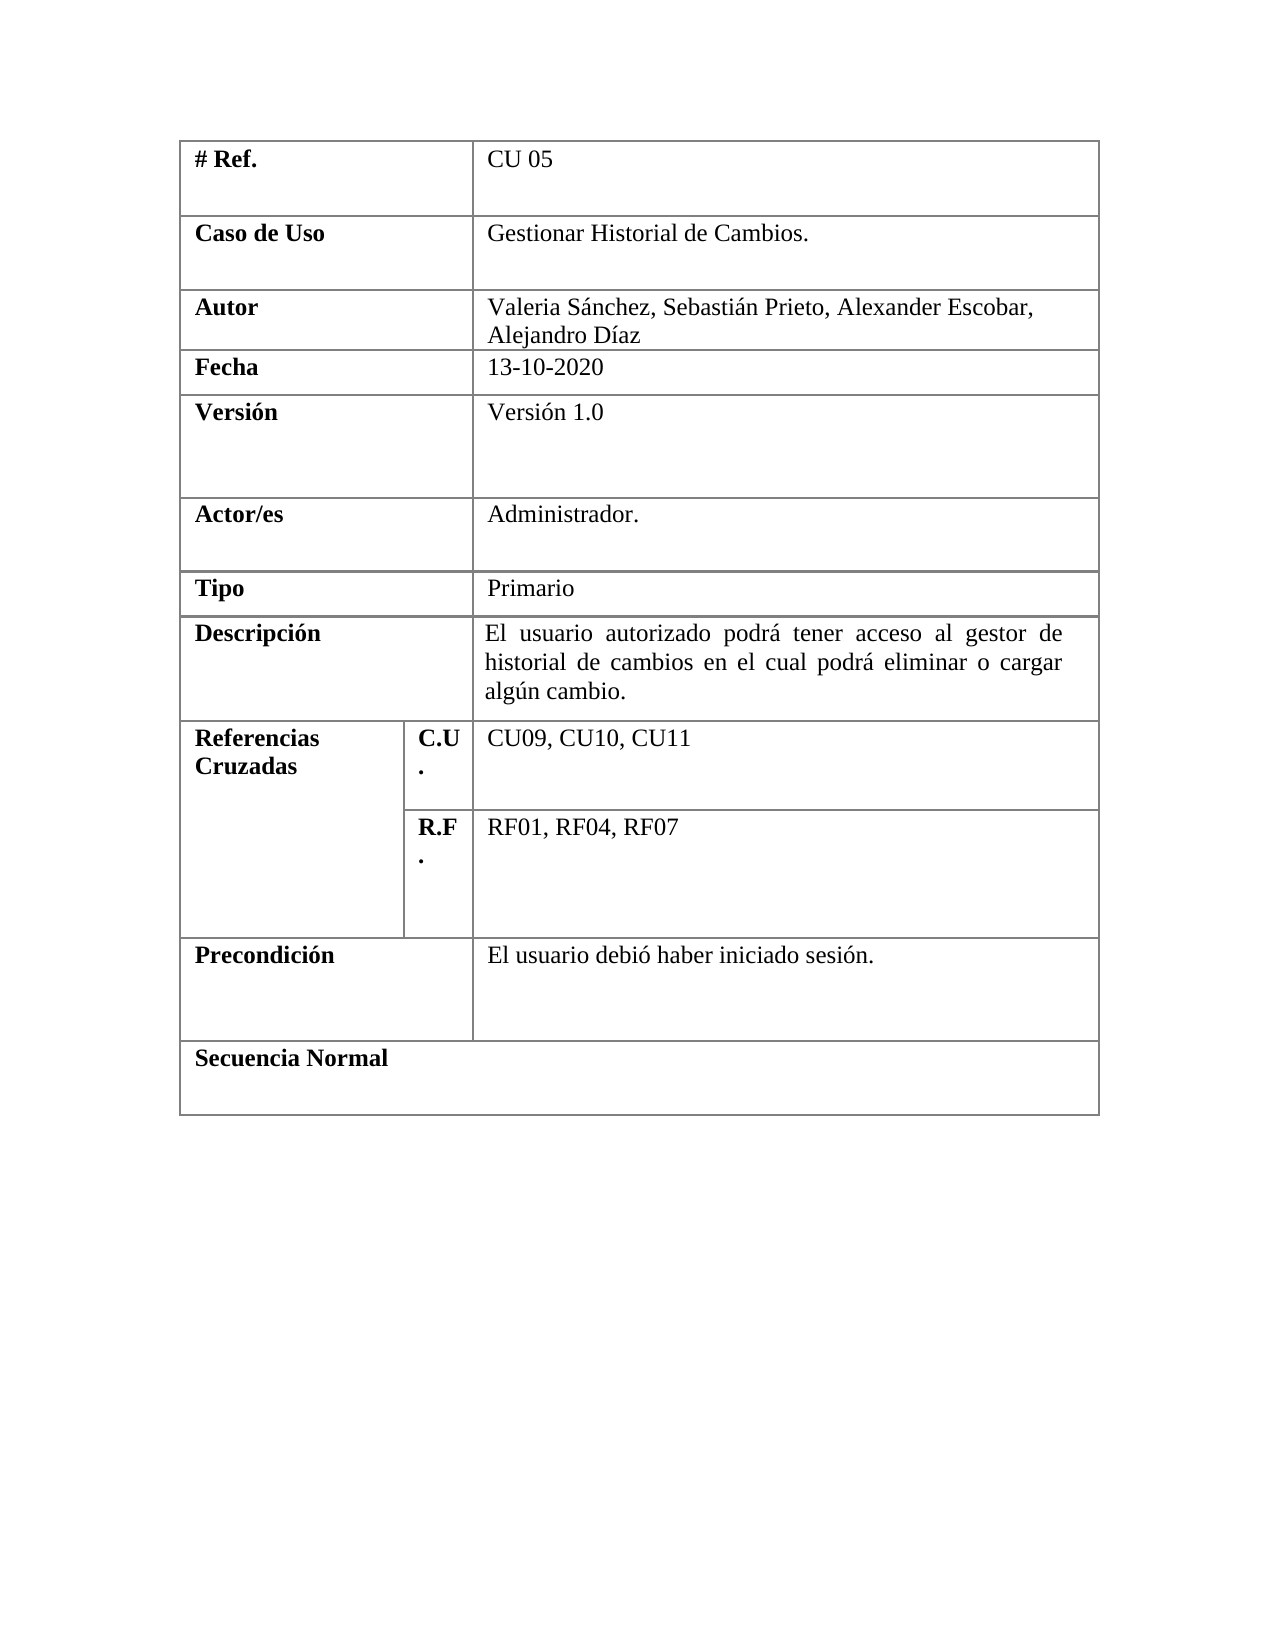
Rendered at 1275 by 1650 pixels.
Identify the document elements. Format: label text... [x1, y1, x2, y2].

table_cell R.F. [405, 811, 472, 937]
table_cell Gestionar Historial de Cambios. [474, 217, 1098, 289]
table_cell 13-10-2020 [474, 351, 1098, 394]
table_header CU 05 [474, 142, 1098, 215]
table_cell Versión 1.0 [474, 396, 1098, 497]
table_cell Autor [181, 291, 472, 349]
table_cell Precondición [181, 939, 472, 1040]
table_header # Ref. [181, 142, 472, 215]
table_cell Actor/es [181, 499, 472, 570]
table_cell Primario [474, 573, 1098, 615]
table_cell El usuario debió haber iniciado sesión. [474, 939, 1098, 1040]
table_cell Versión [181, 396, 472, 497]
table_cell RF01, RF04, RF07 [474, 811, 1098, 937]
table_cell Secuencia Normal [181, 1042, 1098, 1113]
table_cell C.U. [405, 722, 472, 809]
table_cell El usuario autorizado podrá tener acceso al gestor de historial de cambios en el cual podrá eliminar o cargar algún cambio. [474, 618, 1098, 720]
table_cell CU09, CU10, CU11 [474, 722, 1098, 809]
table_cell Caso de Uso [181, 217, 472, 289]
table_cell Administrador. [474, 499, 1098, 570]
table_cell Descripción [181, 618, 472, 720]
table_cell Tipo [181, 573, 472, 615]
table_cell Fecha [181, 351, 472, 394]
table_cell Valeria Sánchez, Sebastián Prieto, Alexander Escobar, Alejandro Díaz [474, 291, 1098, 349]
table_cell Referencias Cruzadas [181, 722, 403, 937]
